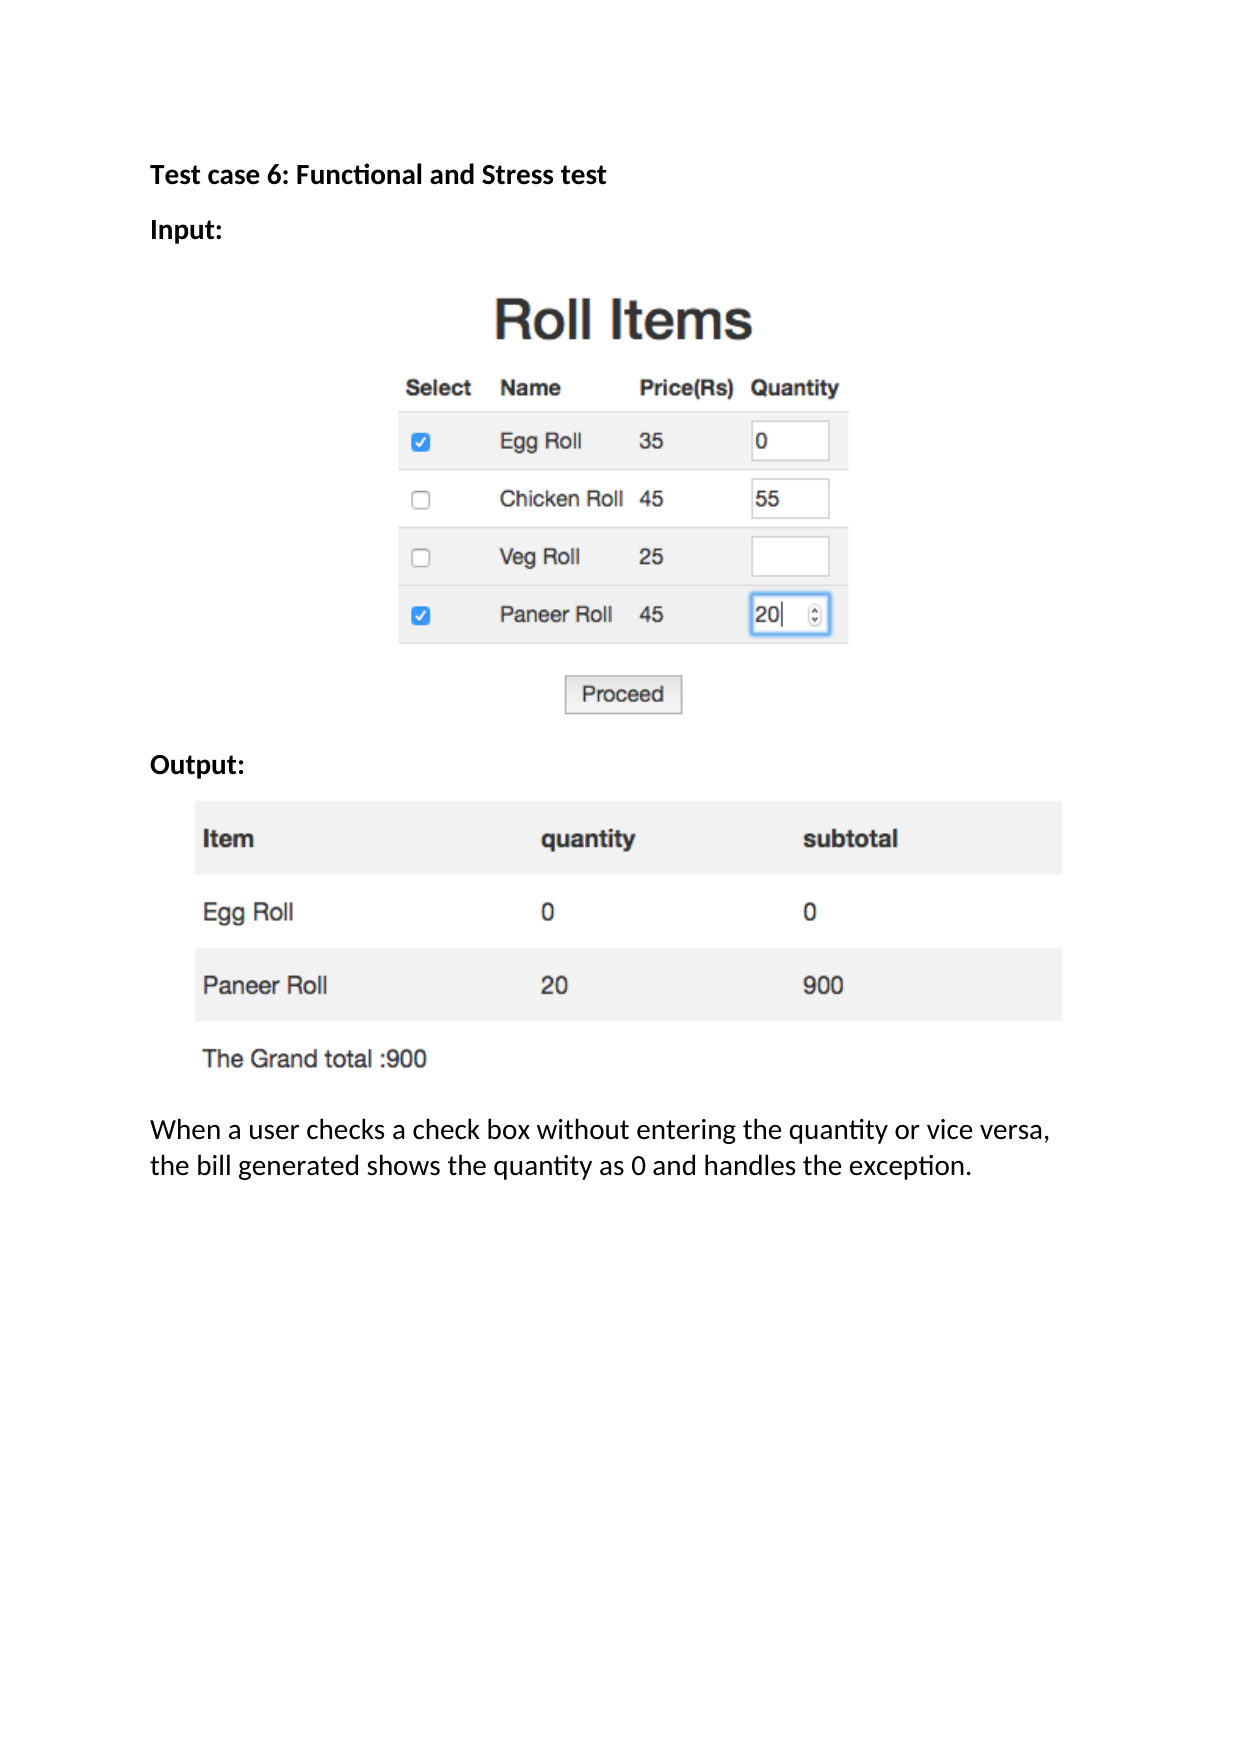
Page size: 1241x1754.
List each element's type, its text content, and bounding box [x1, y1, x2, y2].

text When a user checks a check box without entering the quantity or vice versa, the bill generated shows the quantity as 0 and handles the exception. [150, 1111, 1091, 1183]
text Test case 6: Functional and Stress test [150, 156, 1091, 192]
picture [352, 266, 888, 727]
picture [151, 801, 1089, 1112]
text Output: [150, 746, 1091, 781]
text Input: [150, 211, 1091, 247]
